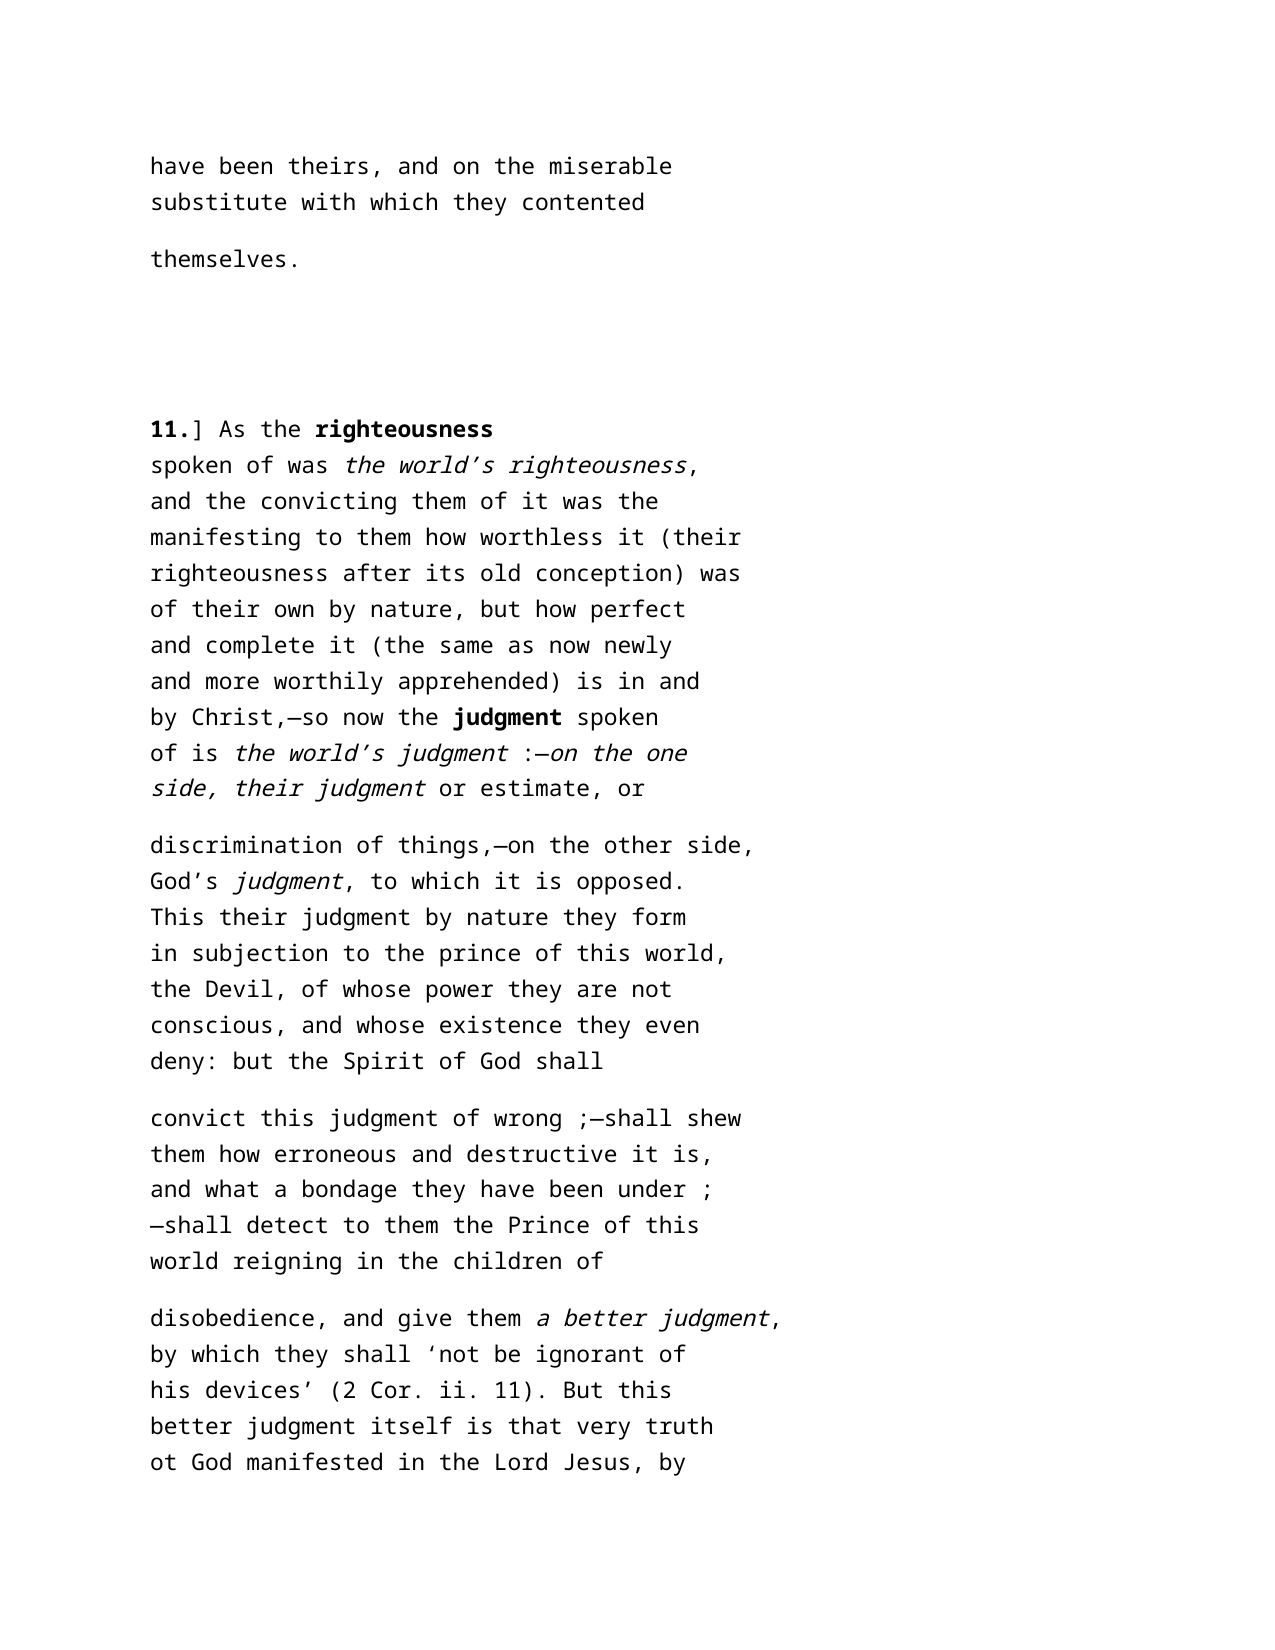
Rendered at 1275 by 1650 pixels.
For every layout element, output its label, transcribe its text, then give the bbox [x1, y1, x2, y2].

text themselves. [150, 243, 1125, 274]
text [150, 1302, 1125, 1477]
text 11.] As the righteousness spoken of was the world’s righteousness, and the convicting them of it was the manifesting to them how worthless it (their righteousness after its old conception) was of their own by nature, but how perfect and complete it (the same as now newly and more worthily apprehended) is in and by Christ,—so now the judgment spoken of is the world’s judgment :—on the one side, their judgment or estimate, or [150, 413, 1125, 804]
text convict this judgment of wrong ;—shall shew them how erroneous and destructive it is, and what a bondage they have been under ; —shall detect to them the Prince of this world reigning in the children of [150, 1102, 1125, 1277]
text discrimination of things,—on the other side, God’s judgment, to which it is opposed. This their judgment by nature they form in subjection to the prince of this world, the Devil, of whose power they are not conscious, and whose existence they even deny: but the Spirit of God shall [150, 829, 1125, 1076]
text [150, 150, 1125, 217]
